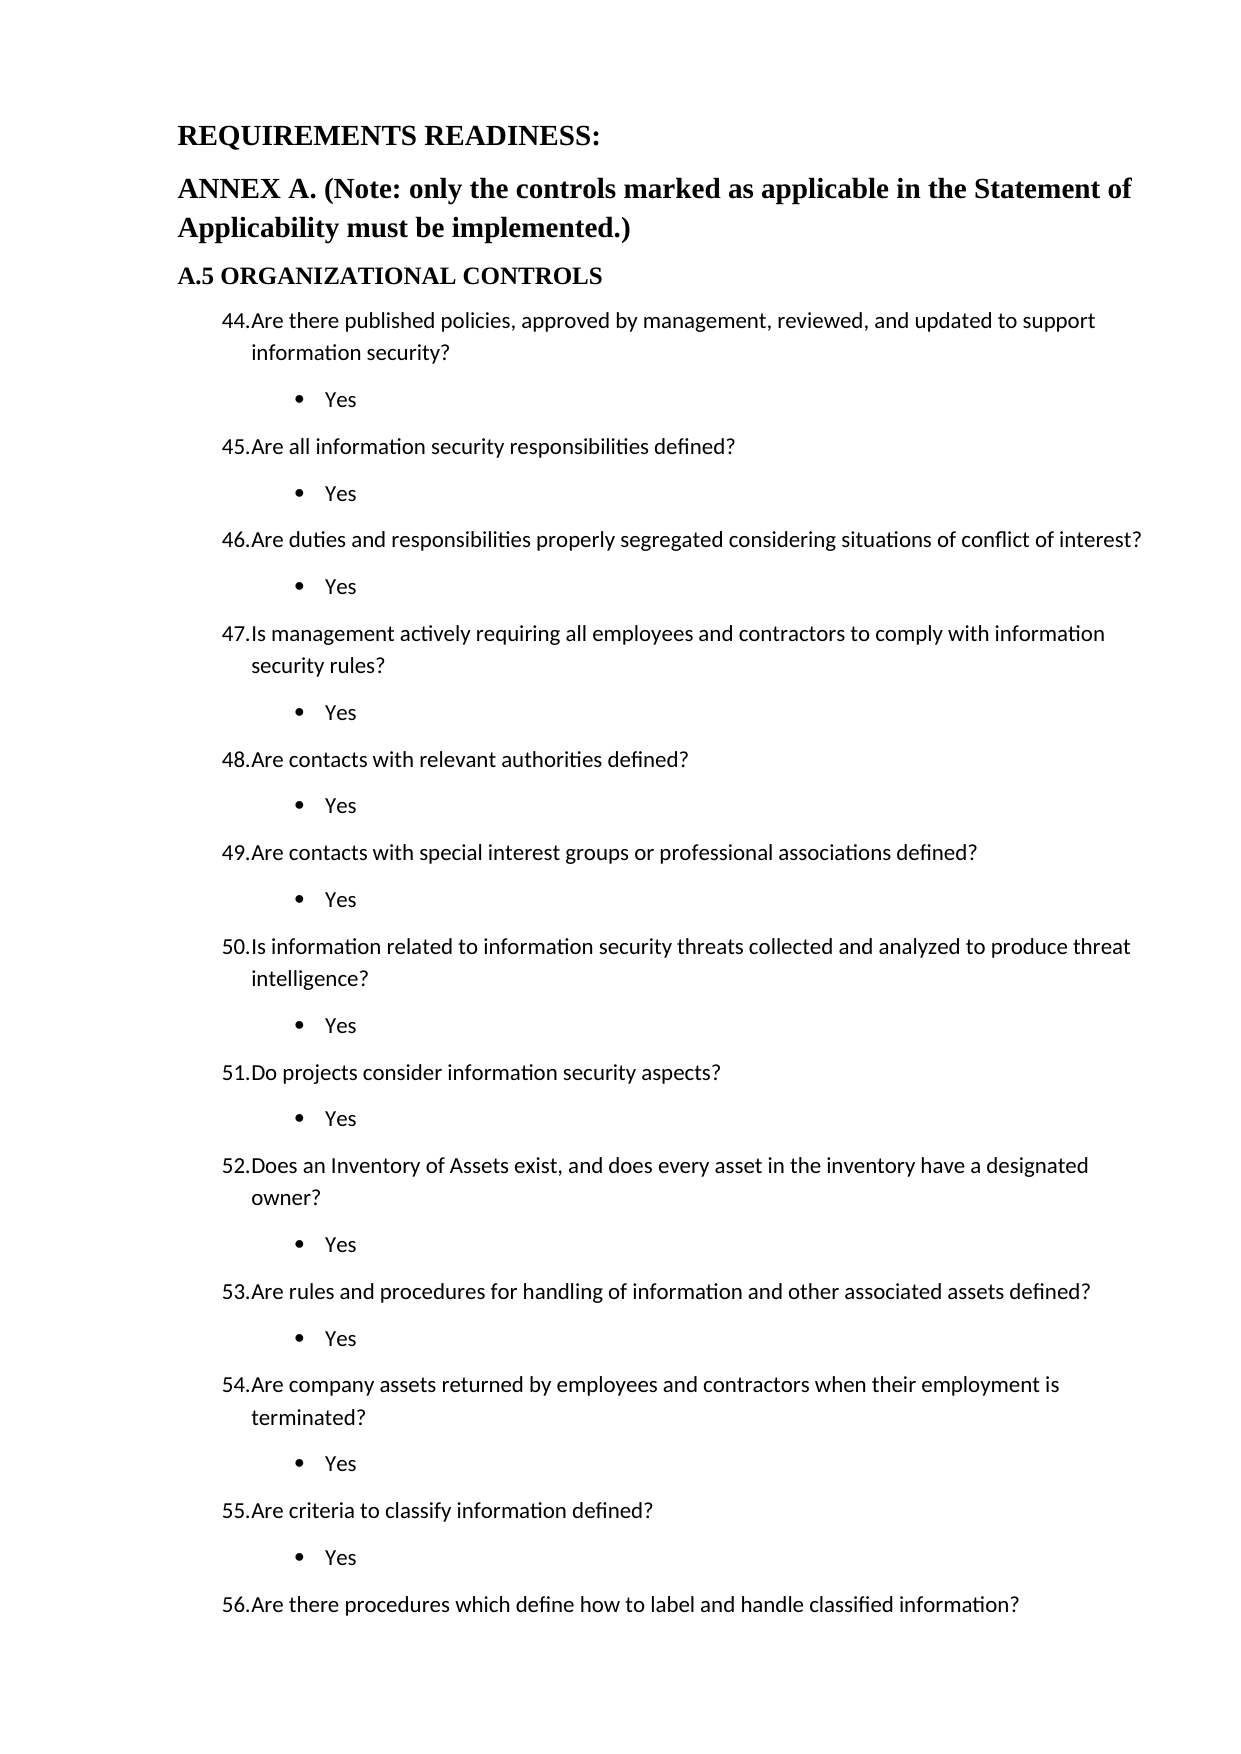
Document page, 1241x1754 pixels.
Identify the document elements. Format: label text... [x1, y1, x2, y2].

list Yes [295, 1449, 1152, 1477]
list Yes [295, 1104, 1152, 1132]
list Are criteria to classify information defined? [222, 1496, 1152, 1524]
subtitle REQUIREMENTS READINESS: [177, 118, 1152, 152]
list Are there published policies, approved by management, reviewed, and updated to support information security? [222, 306, 1152, 367]
list Are all information security responsibilities defined? [222, 432, 1152, 460]
list Are contacts with special interest groups or professional associations defined? [222, 838, 1152, 866]
list Are duties and responsibilities properly segregated considering situations of conflict of interest? [222, 526, 1152, 554]
subtitle ANNEX A. (Note: only the controls marked as applicable in the Statement of Applicability must be implemented.) [177, 171, 1152, 243]
list Do projects consider information security aspects? [222, 1058, 1152, 1086]
list Yes [295, 1011, 1152, 1039]
subtitle A.5 ORGANIZATIONAL CONTROLS [177, 261, 1152, 289]
list Are contacts with relevant authorities defined? [222, 745, 1152, 773]
list Yes [295, 572, 1152, 600]
list Is management actively requiring all employees and contractors to comply with information security rules? [222, 619, 1152, 679]
list Yes [295, 1543, 1152, 1571]
list Are company assets returned by employees and contractors when their employment is terminated? [222, 1371, 1152, 1431]
list Yes [295, 385, 1152, 413]
list Yes [295, 1324, 1152, 1352]
list Is information related to information security threats collected and analyzed to produce threat intelligence? [222, 932, 1152, 992]
list Yes [295, 792, 1152, 820]
list Yes [295, 479, 1152, 507]
list Are rules and procedures for handling of information and other associated assets defined? [222, 1277, 1152, 1305]
list Yes [295, 885, 1152, 913]
list Yes [295, 1230, 1152, 1258]
list Are there procedures which define how to label and handle classified information? [222, 1590, 1152, 1618]
list Does an Inventory of Assets exist, and does every asset in the inventory have a designated owner? [222, 1151, 1152, 1211]
list Yes [295, 698, 1152, 726]
